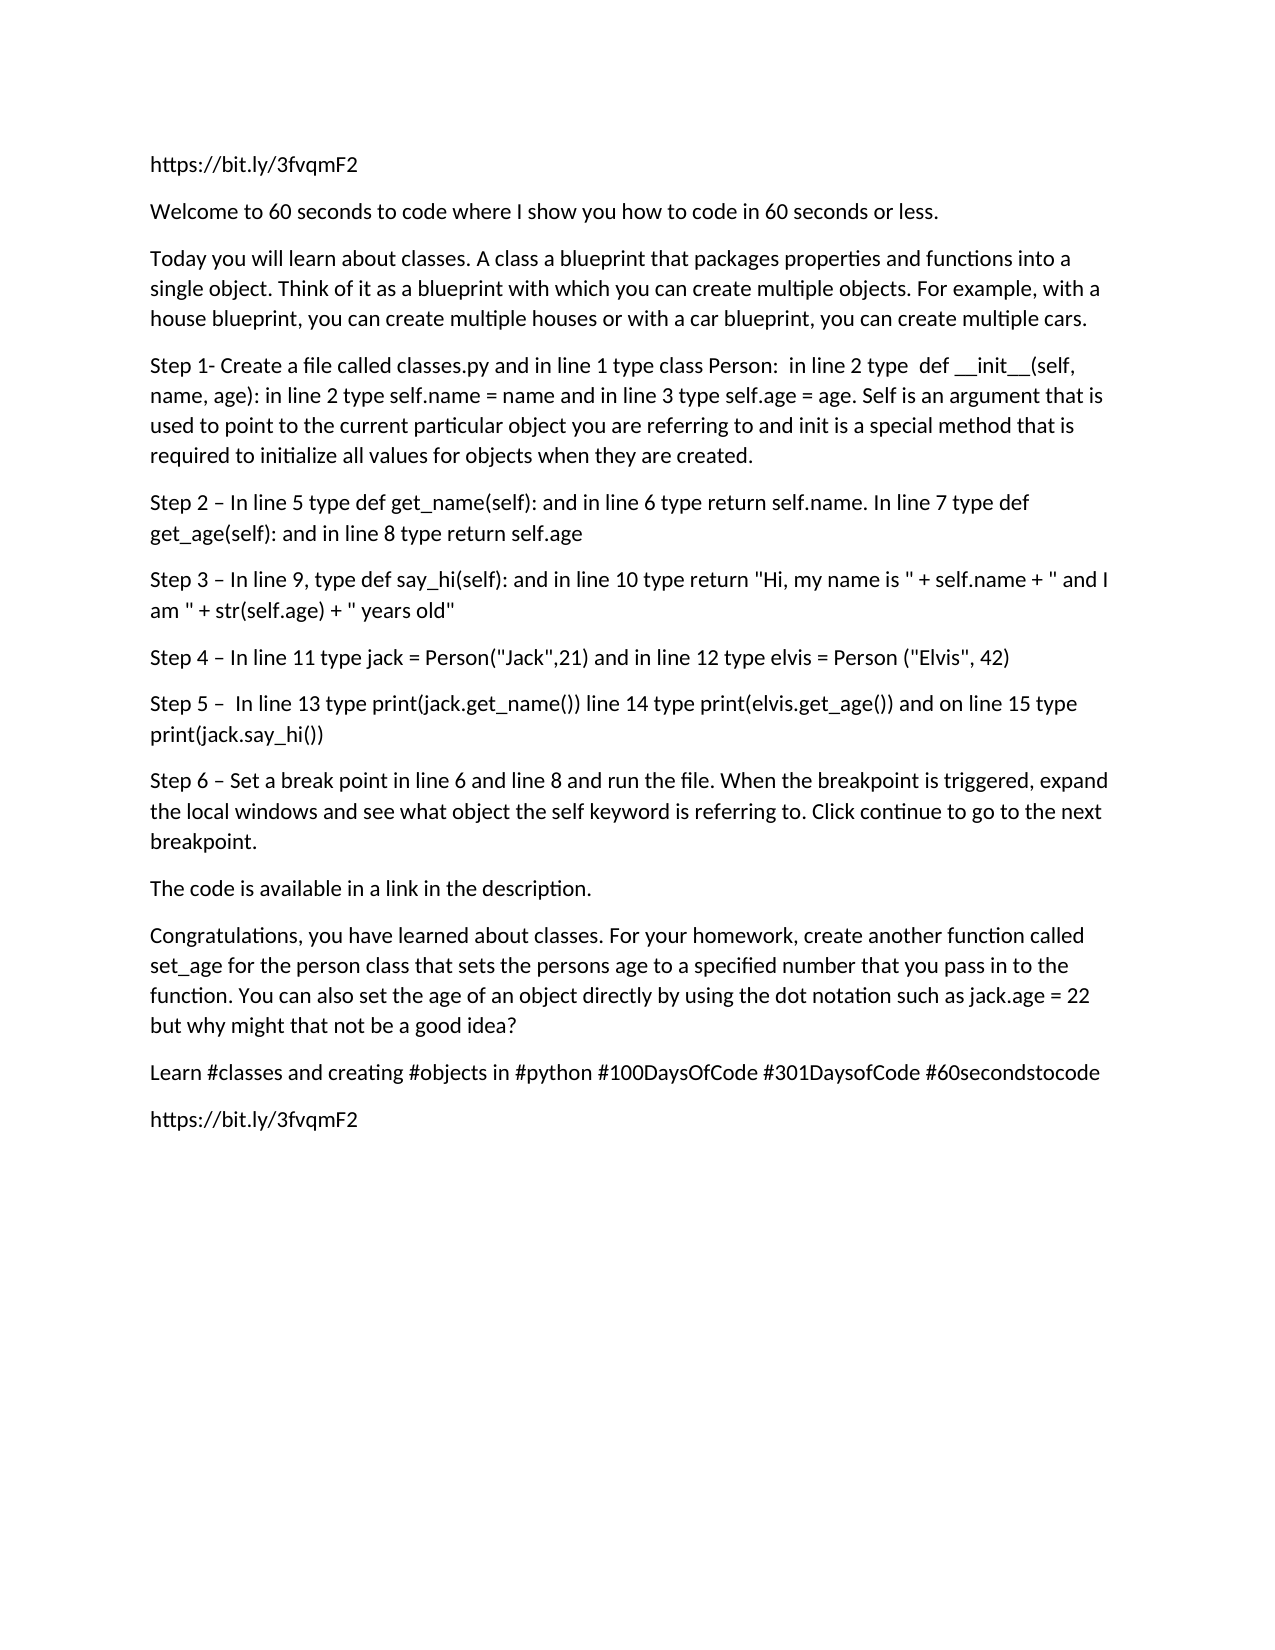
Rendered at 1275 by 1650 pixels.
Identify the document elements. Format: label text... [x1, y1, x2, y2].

text https://bit.ly/3fvqmF2 [150, 1105, 1125, 1133]
text Congratulations, you have learned about classes. For your homework, create another function called set_age for the person class that sets the persons age to a specified number that you pass in to the function. You can also set the age of an object directly by using the dot notation such as jack.age = 22 but why might that not be a good idea? [150, 921, 1125, 1039]
text Step 3 – In line 9, type def say_hi(self): and in line 10 type return "Hi, my name is " + self.name + " and I am " + str(self.age) + " years old" [150, 566, 1125, 624]
text Step 5 – In line 13 type print(jack.get_name()) line 14 type print(elvis.get_age()) and on line 15 type print(jack.say_hi()) [150, 689, 1125, 748]
text https://bit.ly/3fvqmF2 [150, 150, 1125, 178]
text Step 2 – In line 5 type def get_name(self): and in line 6 type return self.name. In line 7 type def get_age(self): and in line 8 type return self.age [150, 488, 1125, 547]
text The code is available in a link in the description. [150, 874, 1125, 902]
text Learn #classes and creating #objects in #python #100DaysOfCode #301DaysofCode #60secondstocode [150, 1058, 1125, 1086]
text Step 6 – Set a break point in line 6 and line 8 and run the file. When the breakpoint is triggered, expand the local windows and see what object the self keyword is referring to. Click continue to go to the next breakpoint. [150, 767, 1125, 855]
text Step 4 – In line 11 type jack = Person("Jack",21) and in line 12 type elvis = Person ("Elvis", 42) [150, 643, 1125, 671]
text Welcome to 60 seconds to code where I show you how to code in 60 seconds or less. [150, 197, 1125, 225]
text Today you will learn about classes. A class a blueprint that packages properties and functions into a single object. Think of it as a blueprint with which you can create multiple objects. For example, with a house blueprint, you can create multiple houses or with a car blueprint, you can create multiple cars. [150, 244, 1125, 332]
text Step 1- Create a file called classes.py and in line 1 type class Person: in line 2 type def __init__(self, name, age): in line 2 type self.name = name and in line 3 type self.age = age. Self is an argument that is used to point to the current particular object you are referring to and init is a special method that is required to initialize all values for objects when they are created. [150, 351, 1125, 470]
